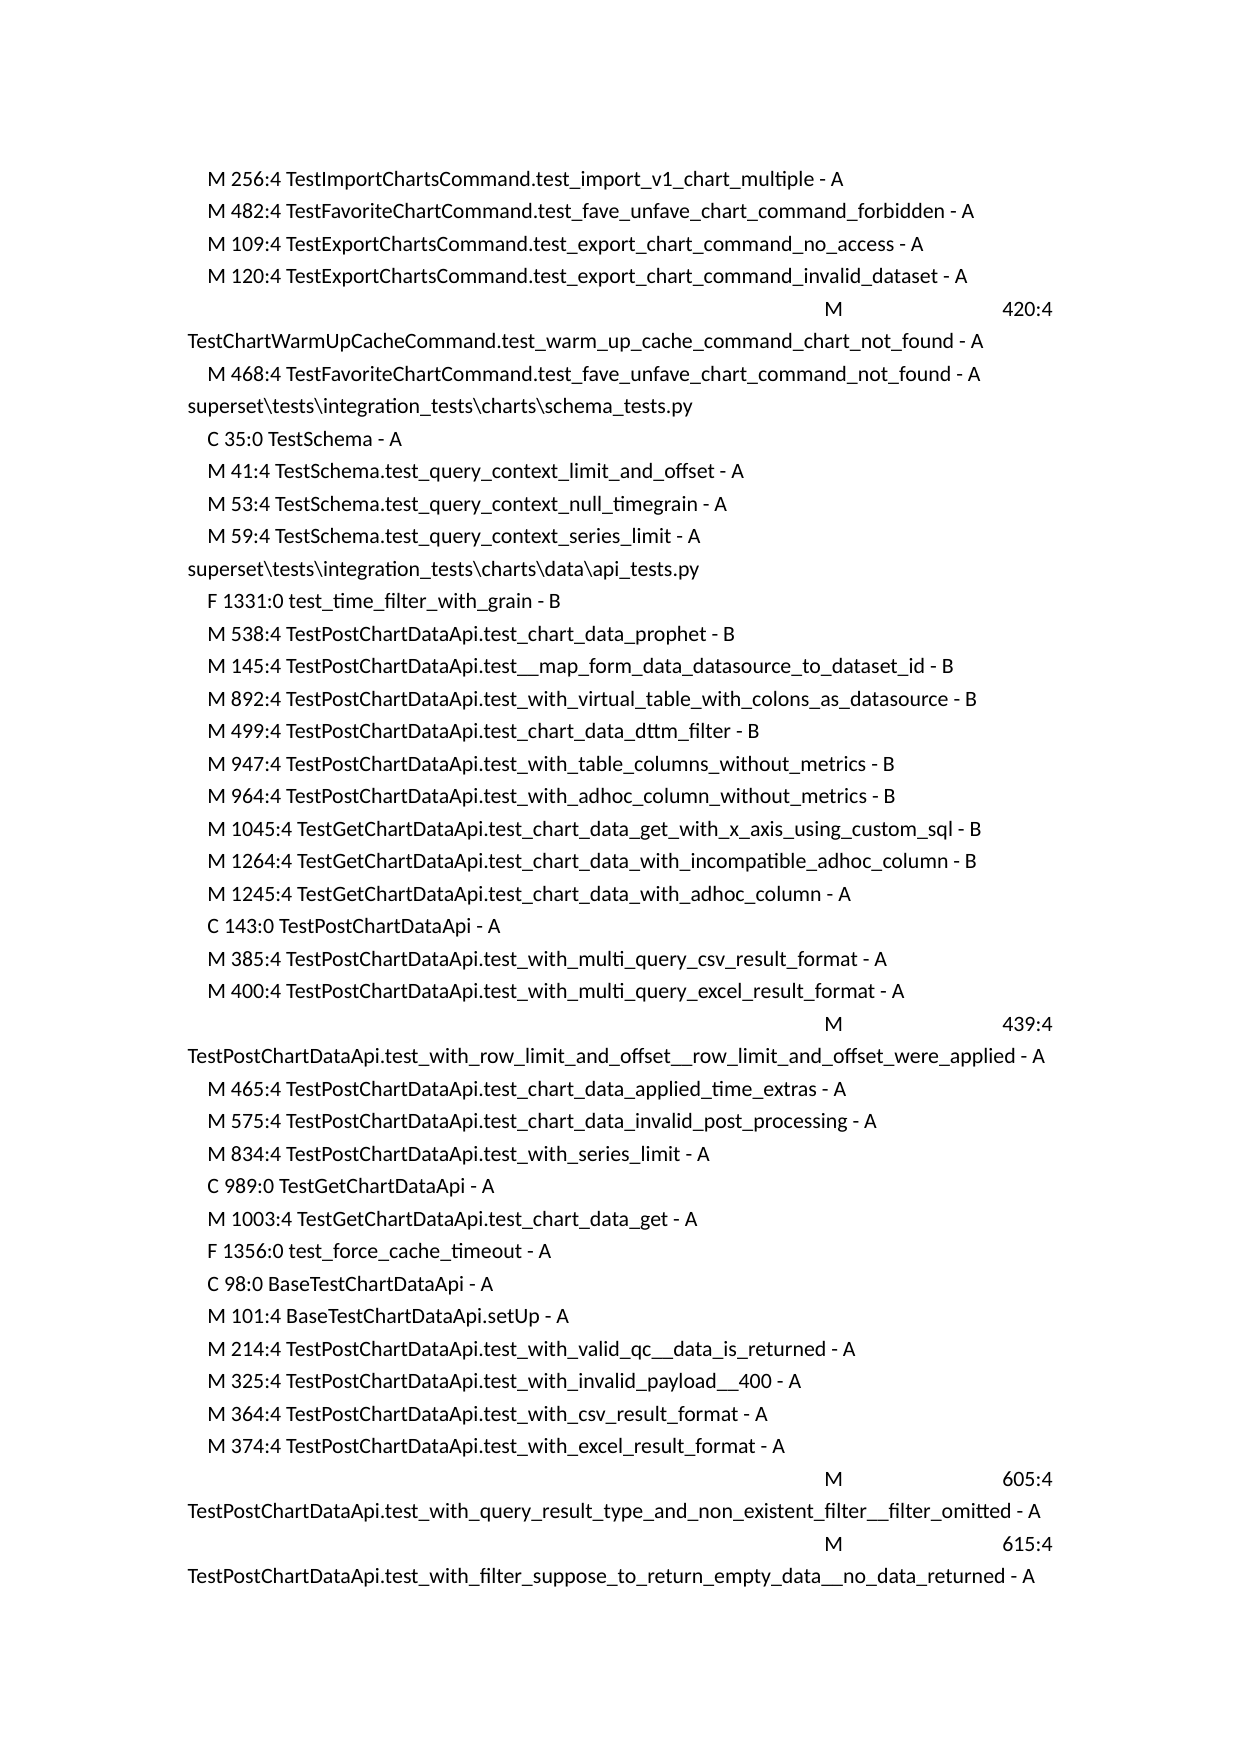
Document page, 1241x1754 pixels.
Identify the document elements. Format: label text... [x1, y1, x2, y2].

text M 834:4 TestPostChartDataApi.test_with_series_limit - A [187, 1137, 1053, 1169]
text M 575:4 TestPostChartDataApi.test_chart_data_invalid_post_processing - A [187, 1104, 1053, 1137]
text C 143:0 TestPostChartDataApi - A [187, 909, 1053, 942]
text M 1245:4 TestGetChartDataApi.test_chart_data_with_adhoc_column - A [187, 877, 1053, 909]
text M 256:4 TestImportChartsCommand.test_import_v1_chart_multiple - A [187, 162, 1053, 194]
text M 482:4 TestFavoriteChartCommand.test_fave_unfave_chart_command_forbidden - A [187, 194, 1053, 227]
text M 468:4 TestFavoriteChartCommand.test_fave_unfave_chart_command_not_found - A [187, 357, 1053, 389]
text M 892:4 TestPostChartDataApi.test_with_virtual_table_with_colons_as_datasource - B [187, 682, 1053, 714]
text M 1264:4 TestGetChartDataApi.test_chart_data_with_incompatible_adhoc_column - B [187, 844, 1053, 877]
text C 989:0 TestGetChartDataApi - A [187, 1169, 1053, 1202]
text superset\tests\integration_tests\charts\data\api_tests.py [187, 552, 1053, 584]
text M 101:4 BaseTestChartDataApi.setUp - A [187, 1299, 1053, 1332]
text M 364:4 TestPostChartDataApi.test_with_csv_result_format - A [187, 1397, 1053, 1429]
text M 439:4 TestPostChartDataApi.test_with_row_limit_and_offset__row_limit_and_offset_were_applied - A [187, 1007, 1053, 1072]
text M 1003:4 TestGetChartDataApi.test_chart_data_get - A [187, 1202, 1053, 1234]
text M 947:4 TestPostChartDataApi.test_with_table_columns_without_metrics - B [187, 747, 1053, 779]
text M 605:4 TestPostChartDataApi.test_with_query_result_type_and_non_existent_filter__filter_omitted - A [187, 1462, 1053, 1527]
text F 1356:0 test_force_cache_timeout - A [187, 1234, 1053, 1267]
text M 53:4 TestSchema.test_query_context_null_timegrain - A [187, 487, 1053, 519]
text M 374:4 TestPostChartDataApi.test_with_excel_result_format - A [187, 1429, 1053, 1462]
text M 41:4 TestSchema.test_query_context_limit_and_offset - A [187, 454, 1053, 487]
text M 538:4 TestPostChartDataApi.test_chart_data_prophet - B [187, 617, 1053, 649]
text C 35:0 TestSchema - A [187, 422, 1053, 454]
text M 325:4 TestPostChartDataApi.test_with_invalid_payload__400 - A [187, 1364, 1053, 1397]
text M 400:4 TestPostChartDataApi.test_with_multi_query_excel_result_format - A [187, 974, 1053, 1007]
text M 615:4 TestPostChartDataApi.test_with_filter_suppose_to_return_empty_data__no_data_returned - A [187, 1527, 1053, 1592]
text M 385:4 TestPostChartDataApi.test_with_multi_query_csv_result_format - A [187, 942, 1053, 974]
text M 465:4 TestPostChartDataApi.test_chart_data_applied_time_extras - A [187, 1072, 1053, 1104]
text M 964:4 TestPostChartDataApi.test_with_adhoc_column_without_metrics - B [187, 779, 1053, 812]
text M 214:4 TestPostChartDataApi.test_with_valid_qc__data_is_returned - A [187, 1332, 1053, 1364]
text M 145:4 TestPostChartDataApi.test__map_form_data_datasource_to_dataset_id - B [187, 649, 1053, 682]
text superset\tests\integration_tests\charts\schema_tests.py [187, 389, 1053, 422]
text M 1045:4 TestGetChartDataApi.test_chart_data_get_with_x_axis_using_custom_sql - B [187, 812, 1053, 844]
text M 59:4 TestSchema.test_query_context_series_limit - A [187, 519, 1053, 552]
text M 109:4 TestExportChartsCommand.test_export_chart_command_no_access - A [187, 227, 1053, 259]
text C 98:0 BaseTestChartDataApi - A [187, 1267, 1053, 1299]
text M 499:4 TestPostChartDataApi.test_chart_data_dttm_filter - B [187, 714, 1053, 747]
text M 420:4 TestChartWarmUpCacheCommand.test_warm_up_cache_command_chart_not_found - A [187, 292, 1053, 357]
text F 1331:0 test_time_filter_with_grain - B [187, 584, 1053, 617]
text M 120:4 TestExportChartsCommand.test_export_chart_command_invalid_dataset - A [187, 259, 1053, 292]
